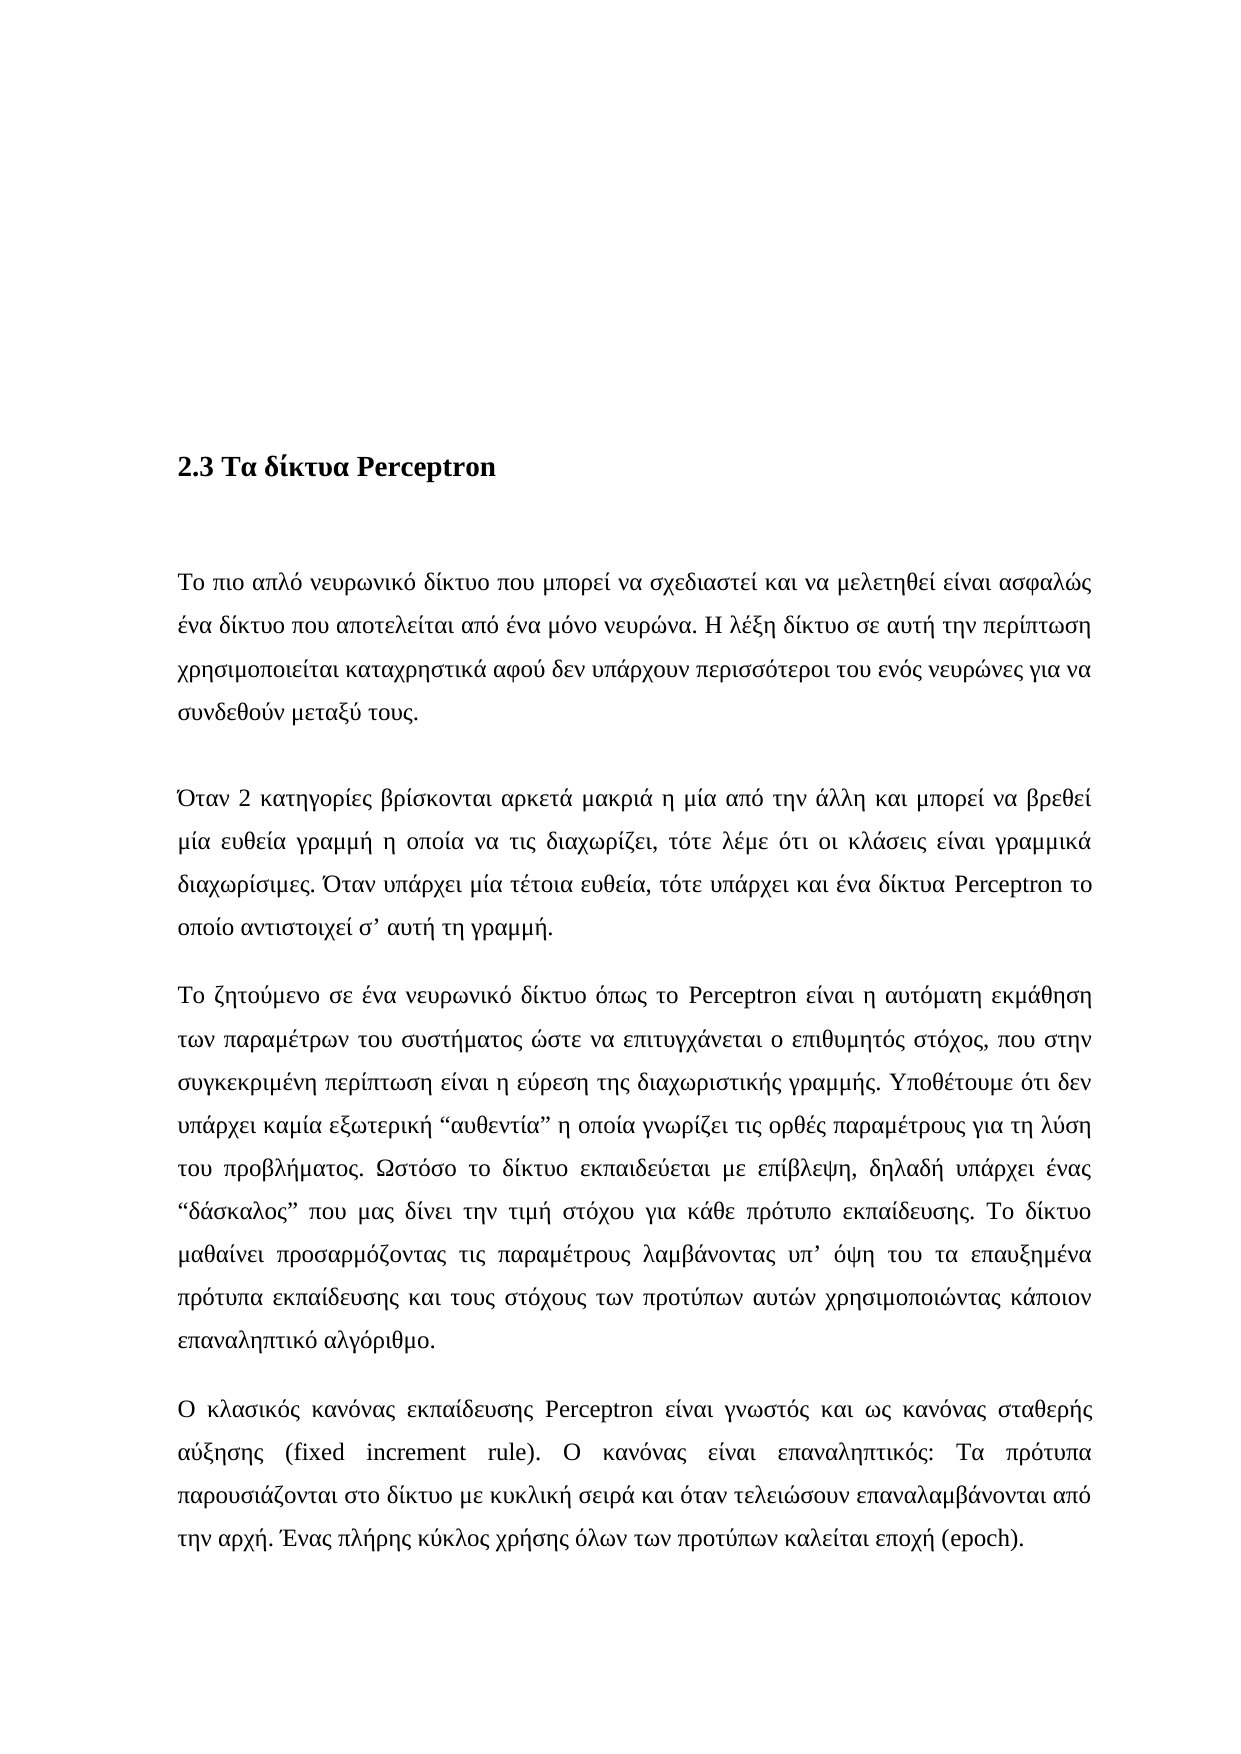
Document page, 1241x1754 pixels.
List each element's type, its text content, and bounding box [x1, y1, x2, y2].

text Το ζητούμενο σε ένα νευρωνικό δίκτυο όπως το Perceptron είναι η αυτόματη εκμάθηση των παραμέτρων του συστήματος ώστε να επιτυγχάνεται ο επιθυμητός στόχος, που στην συγκεκριμένη περίπτωση είναι η εύρεση της διαχωριστικής γραμμής. Υποθέτουμε ότι δεν υπάρχει καμία εξωτερική “αυθεντία” η οποία γνωρίζει τις ορθές παραμέτρους για τη λύση του προβλήματος. Ωστόσο το δίκτυο εκπαιδεύεται με επίβλεψη, δηλαδή υπάρχει ένας “δάσκαλος” που μας δίνει την τιμή στόχου για κάθε πρότυπο εκπαίδευσης. Το δίκτυο μαθαίνει προσαρμόζοντας τις παραμέτρους λαμβάνοντας υπ’ όψη του τα επαυξημένα πρότυπα εκπαίδευσης και τους στόχους των προτύπων αυτών χρησιμοποιώντας κάποιον επαναληπτικό αλγόριθμο. [177, 981, 1093, 1354]
subtitle 2.3 Τα δίκτυα Perceptron [177, 449, 1093, 482]
text Το πιο απλό νευρωνικό δίκτυο που μπορεί να σχεδιαστεί και να μελετηθεί είναι ασφαλώς ένα δίκτυο που αποτελείται από ένα μόνο νευρώνα. Η λέξη δίκτυο σε αυτή την περίπτωση χρησιμοποιείται καταχρηστικά αφού δεν υπάρχουν περισσότεροι του ενός νευρώνες για να συνδεθούν μεταξύ τους. Όταν 2 κατηγορίες βρίσκονται αρκετά μακριά η μία από την άλλη και μπορεί να βρεθεί μία ευθεία γραμμή η οποία να τις διαχωρίζει, τότε λέμε ότι οι κλάσεις είναι γραμμικά διαχωρίσιμες. Όταν υπάρχει μία τέτοια ευθεία, τότε υπάρχει και ένα δίκτυα Perceptron το οποίο αντιστοιχεί σ’ αυτή τη γραμμή. [177, 567, 1092, 941]
text Ο κλασικός κανόνας εκπαίδευσης Perceptron είναι γνωστός και ως κανόνας σταθερής αύξησης (fixed increment rule). Ο κανόνας είναι επαναληπτικός: Τα πρότυπα παρουσιάζονται στο δίκτυο με κυκλική σειρά και όταν τελειώσουν επαναλαμβάνονται από την αρχή. Ένας πλήρης κύκλος χρήσης όλων των προτύπων καλείται εποχή (epoch). [177, 1394, 1093, 1552]
